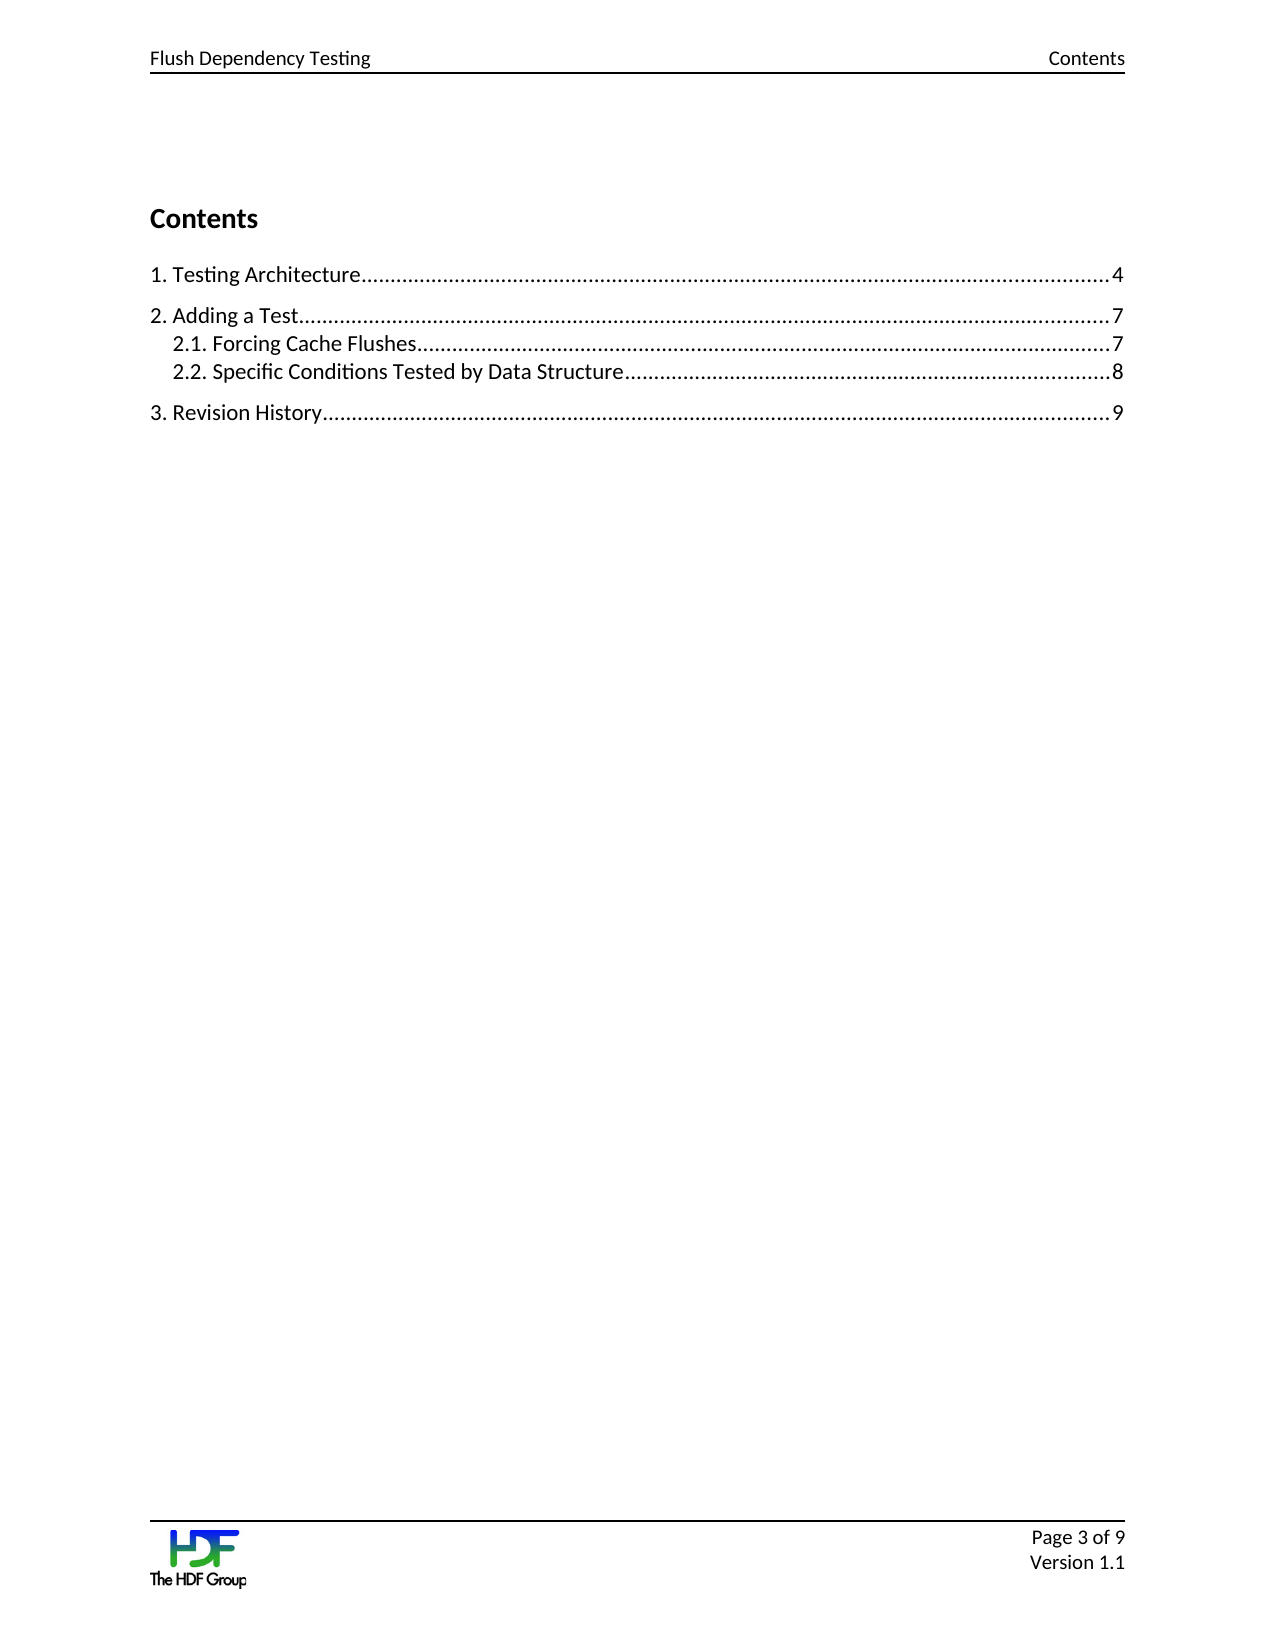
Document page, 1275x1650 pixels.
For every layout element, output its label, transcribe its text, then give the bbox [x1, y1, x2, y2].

text 1. Testing Architecture 4 [150, 261, 1125, 289]
text 3. Revision History 9 [150, 398, 1125, 426]
picture [150, 1530, 247, 1589]
text Contents [150, 200, 1125, 236]
text 2. Adding a Test 7 [150, 301, 1125, 329]
text 2.1. Forcing Cache Flushes 7 [172, 329, 1125, 357]
text 2.2. Specific Conditions Tested by Data Structure 8 [172, 357, 1125, 385]
